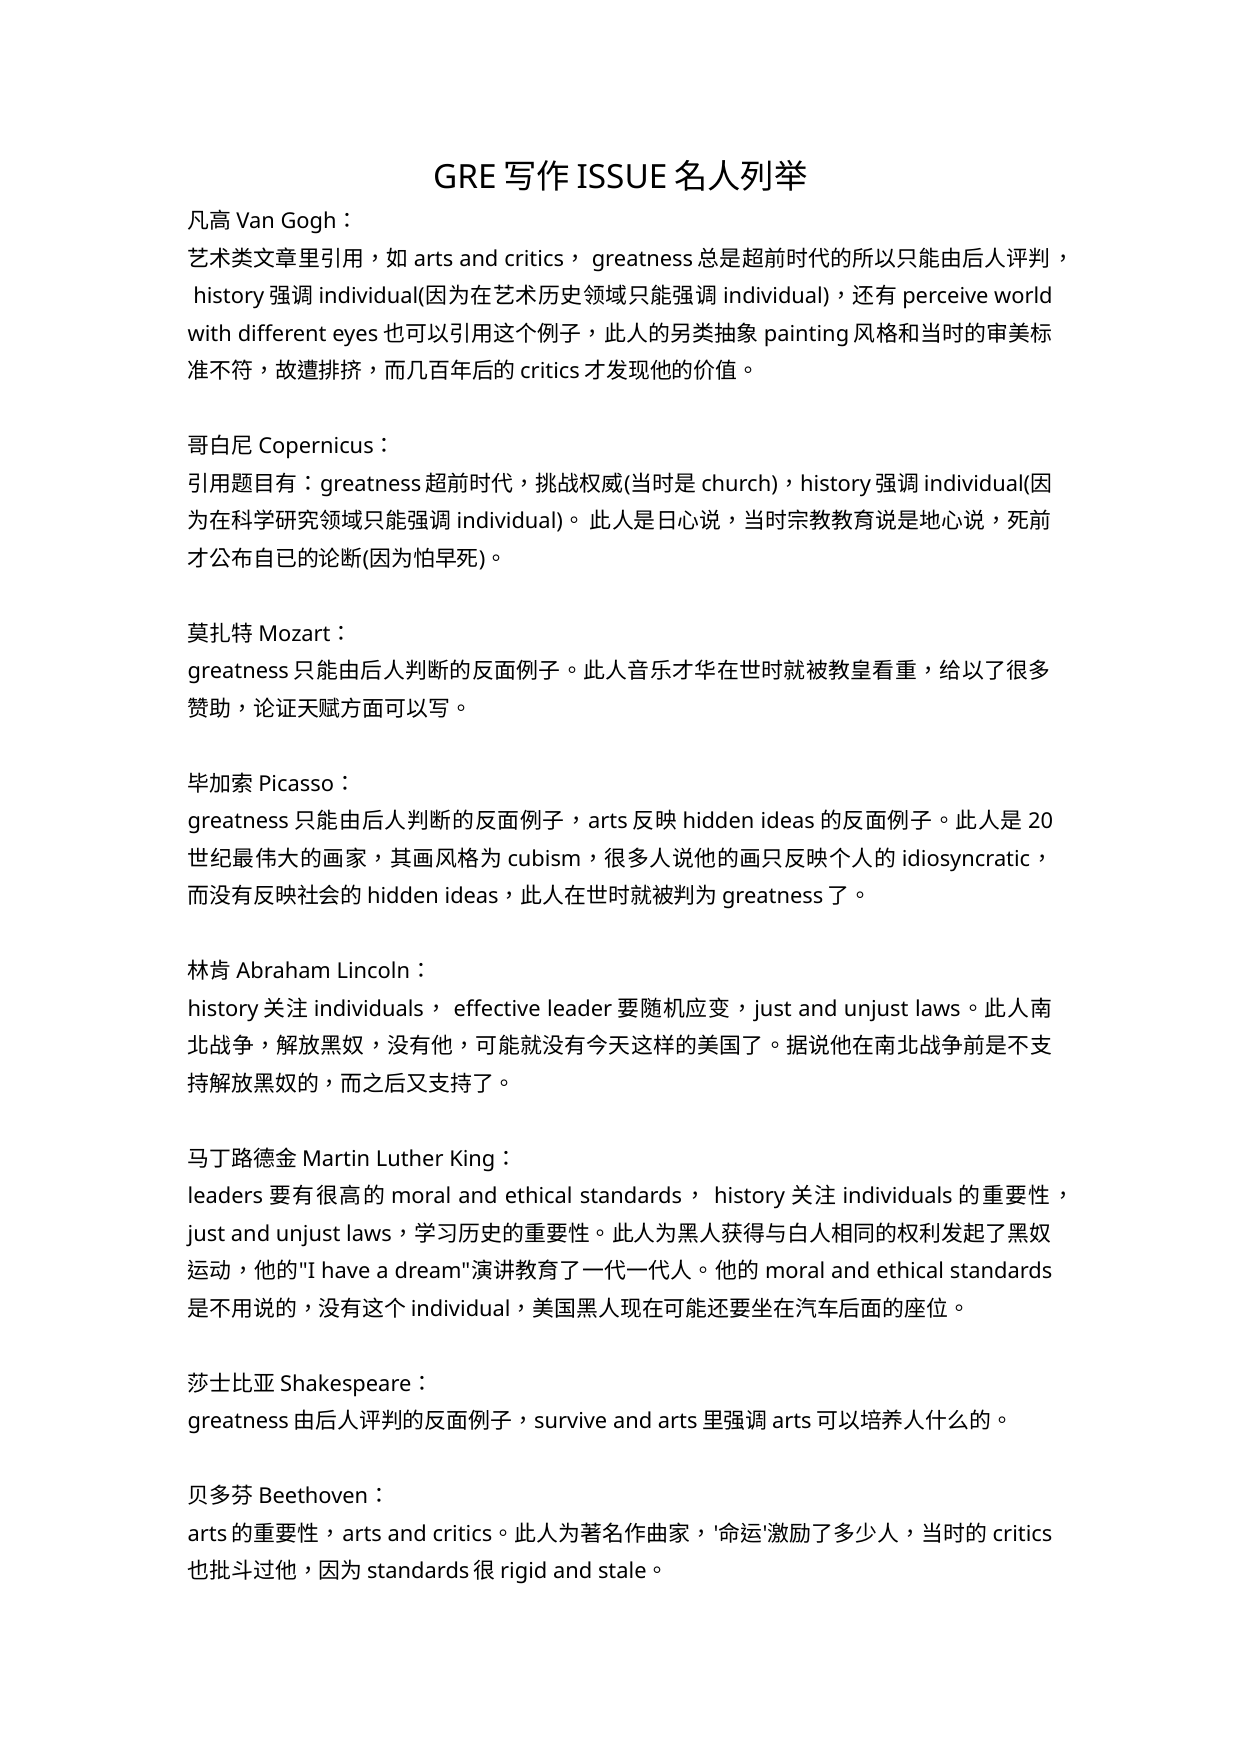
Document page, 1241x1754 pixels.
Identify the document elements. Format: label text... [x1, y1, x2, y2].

text 莎士比亚 Shakespeare： [187, 1361, 1053, 1398]
text arts的重要性，arts and critics。此人为著名作曲家，'命运'激励了多少人，当时的critics也批斗过他，因为standards很rigid and stale。 [187, 1511, 1053, 1586]
text 凡高 Van Gogh： [187, 198, 1053, 236]
text greatness只能由后人判断的反面例子，arts反映hidden ideas的反面例子。此人是20世纪最伟大的画家，其画风格为cubism，很多人说他的画只反映个人的idiosyncratic，而没有反映社会的hidden ideas，此人在世时就被判为greatness了。 [187, 798, 1053, 911]
text 毕加索 Picasso： [187, 761, 1053, 798]
text GRE写作ISSUE名人列举 [187, 150, 1053, 198]
text 贝多芬 Beethoven： [187, 1473, 1053, 1511]
text 马丁路德金 Martin Luther King： [187, 1136, 1053, 1173]
text 莫扎特 Mozart： [187, 611, 1053, 648]
text 哥白尼 Copernicus： [187, 423, 1053, 461]
text leaders要有很高的moral and ethical standards， history关注individuals的重要性，just and unjust laws，学习历史的重要性。此人为黑人获得与白人相同的权利发起了黑奴运动，他的"I have a dream"演讲教育了一代一代人。他的moral and ethical standards是不用说的，没有这个individual，美国黑人现在可能还要坐在汽车后面的座位。 [187, 1173, 1053, 1323]
text greatness只能由后人判断的反面例子。此人音乐才华在世时就被教皇看重，给以了很多赞助，论证天赋方面可以写。 [187, 648, 1053, 723]
text history关注individuals， effective leader要随机应变，just and unjust laws。此人南北战争，解放黑奴，没有他，可能就没有今天这样的美国了。据说他在南北战争前是不支持解放黑奴的，而之后又支持了。 [187, 986, 1053, 1098]
text greatness由后人评判的反面例子，survive and arts里强调arts可以培养人什么的。 [187, 1398, 1053, 1436]
text 林肯 Abraham Lincoln： [187, 948, 1053, 986]
text 引用题目有：greatness超前时代，挑战权威(当时是church)，history强调individual(因为在科学研究领域只能强调individual)。 此人是日心说，当时宗教教育说是地心说，死前才公布自已的论断(因为怕早死)。 [187, 461, 1053, 573]
text 艺术类文章里引用，如arts and critics， greatness总是超前时代的所以只能由后人评判， history强调individual(因为在艺术历史领域只能强调individual)，还有perceive world with different eyes也可以引用这个例子，此人的另类抽象painting风格和当时的审美标准不符，故遭排挤，而几百年后的critics才发现他的价值。 [187, 236, 1053, 386]
